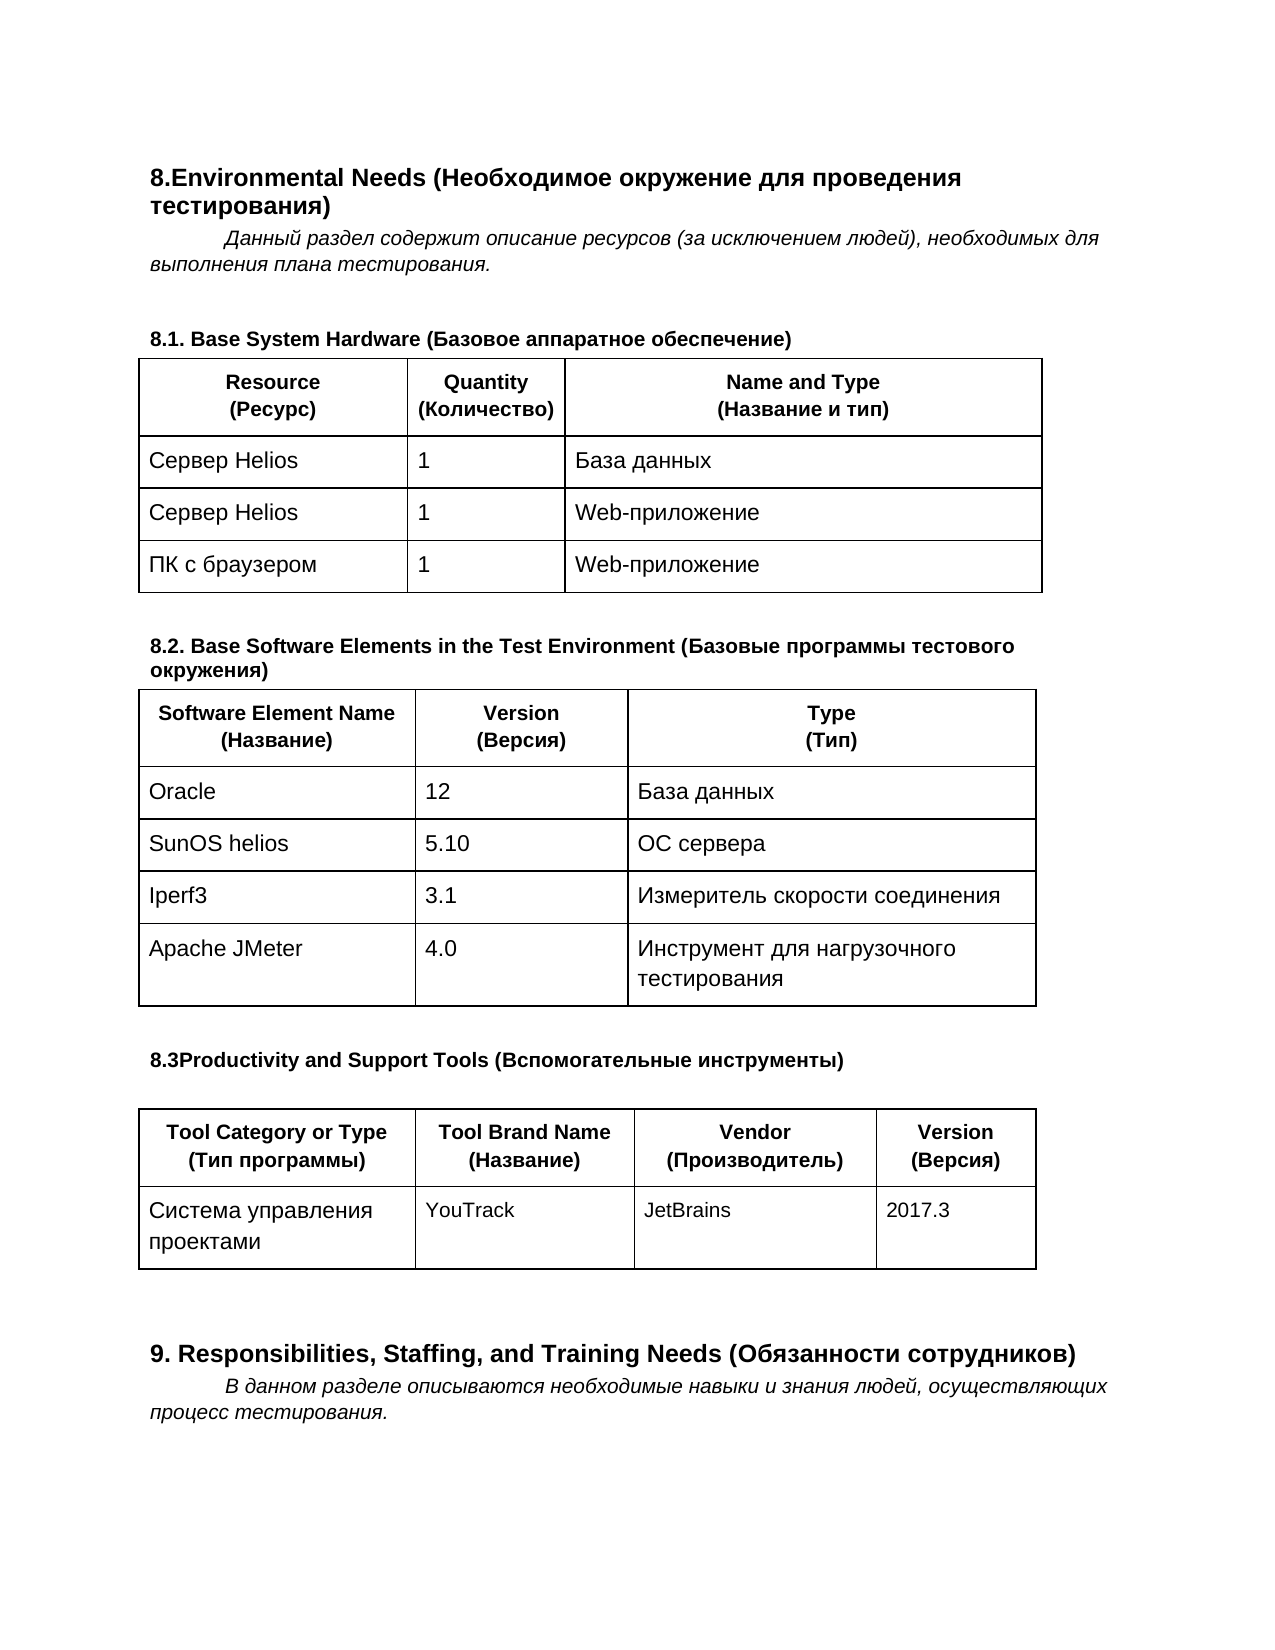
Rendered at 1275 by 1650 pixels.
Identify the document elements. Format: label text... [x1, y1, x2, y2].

table_header Resource (Ресурс) [140, 359, 407, 435]
table_header Version (Версия) [877, 1110, 1035, 1186]
table_header Type (Тип) [629, 690, 1035, 766]
table_cell 3.1 [416, 872, 627, 923]
table_cell Измеритель скорости соединения [629, 872, 1035, 923]
table_cell Сервер Helios [140, 489, 407, 539]
table_cell Apache JMeter [140, 924, 415, 1005]
table_cell 5.10 [416, 820, 627, 870]
table_cell 1 [408, 489, 564, 539]
table_cell База данных [629, 767, 1035, 818]
table_header Name and Type (Название и тип) [566, 359, 1041, 435]
table_header Vendor (Производитель) [635, 1110, 876, 1186]
table_cell 1 [408, 541, 564, 592]
text 9. Responsibilities, Staffing, and Training Needs (Обязанности сотрудников) [150, 1339, 1125, 1368]
text В данном разделе описываются необходимые навыки и знания людей, осуществляющих процесс тестирования. [150, 1374, 1125, 1424]
table_header Tool Category or Type (Тип программы) [140, 1110, 415, 1186]
table_cell Oracle [140, 767, 415, 818]
table_cell Iperf3 [140, 872, 415, 923]
table_cell YouTrack [416, 1187, 634, 1268]
table_cell Web-приложение [566, 541, 1041, 592]
table_cell Сервер Helios [140, 437, 407, 487]
table_cell ОС сервера [629, 820, 1035, 870]
table_cell Инструмент для нагрузочного тестирования [629, 924, 1035, 1005]
table_cell SunOS helios [140, 820, 415, 870]
table_cell 12 [416, 767, 627, 818]
text Данный раздел содержит описание ресурсов (за исключением людей), необходимых для выполнения плана тестирования. [150, 226, 1125, 276]
table_cell Система управления проектами [140, 1187, 415, 1268]
table_cell 2017.3 [877, 1187, 1035, 1268]
text 8.2. Base Software Elements in the Test Environment (Базовые программы тестового окружения) [150, 634, 1125, 682]
table_cell 4.0 [416, 924, 627, 1005]
table_cell База данных [566, 437, 1041, 487]
table_header Version (Версия) [416, 690, 627, 766]
table_header Tool Brand Name (Название) [416, 1110, 634, 1186]
table_cell ПК с браузером [140, 541, 407, 592]
table_header Software Element Name (Название) [140, 690, 415, 766]
text 8.3Productivity and Support Tools (Вспомогательные инструменты) [150, 1048, 1125, 1072]
text 8.Environmental Needs (Необходимое окружение для проведения тестирования) [150, 162, 1125, 220]
text 8.1. Base System Hardware (Базовое аппаратное обеспечение) [150, 327, 1125, 351]
table_header Quantity (Количество) [408, 359, 564, 435]
table_cell 1 [408, 437, 564, 487]
table_cell Web-приложение [566, 489, 1041, 539]
table_cell JetBrains [635, 1187, 876, 1268]
